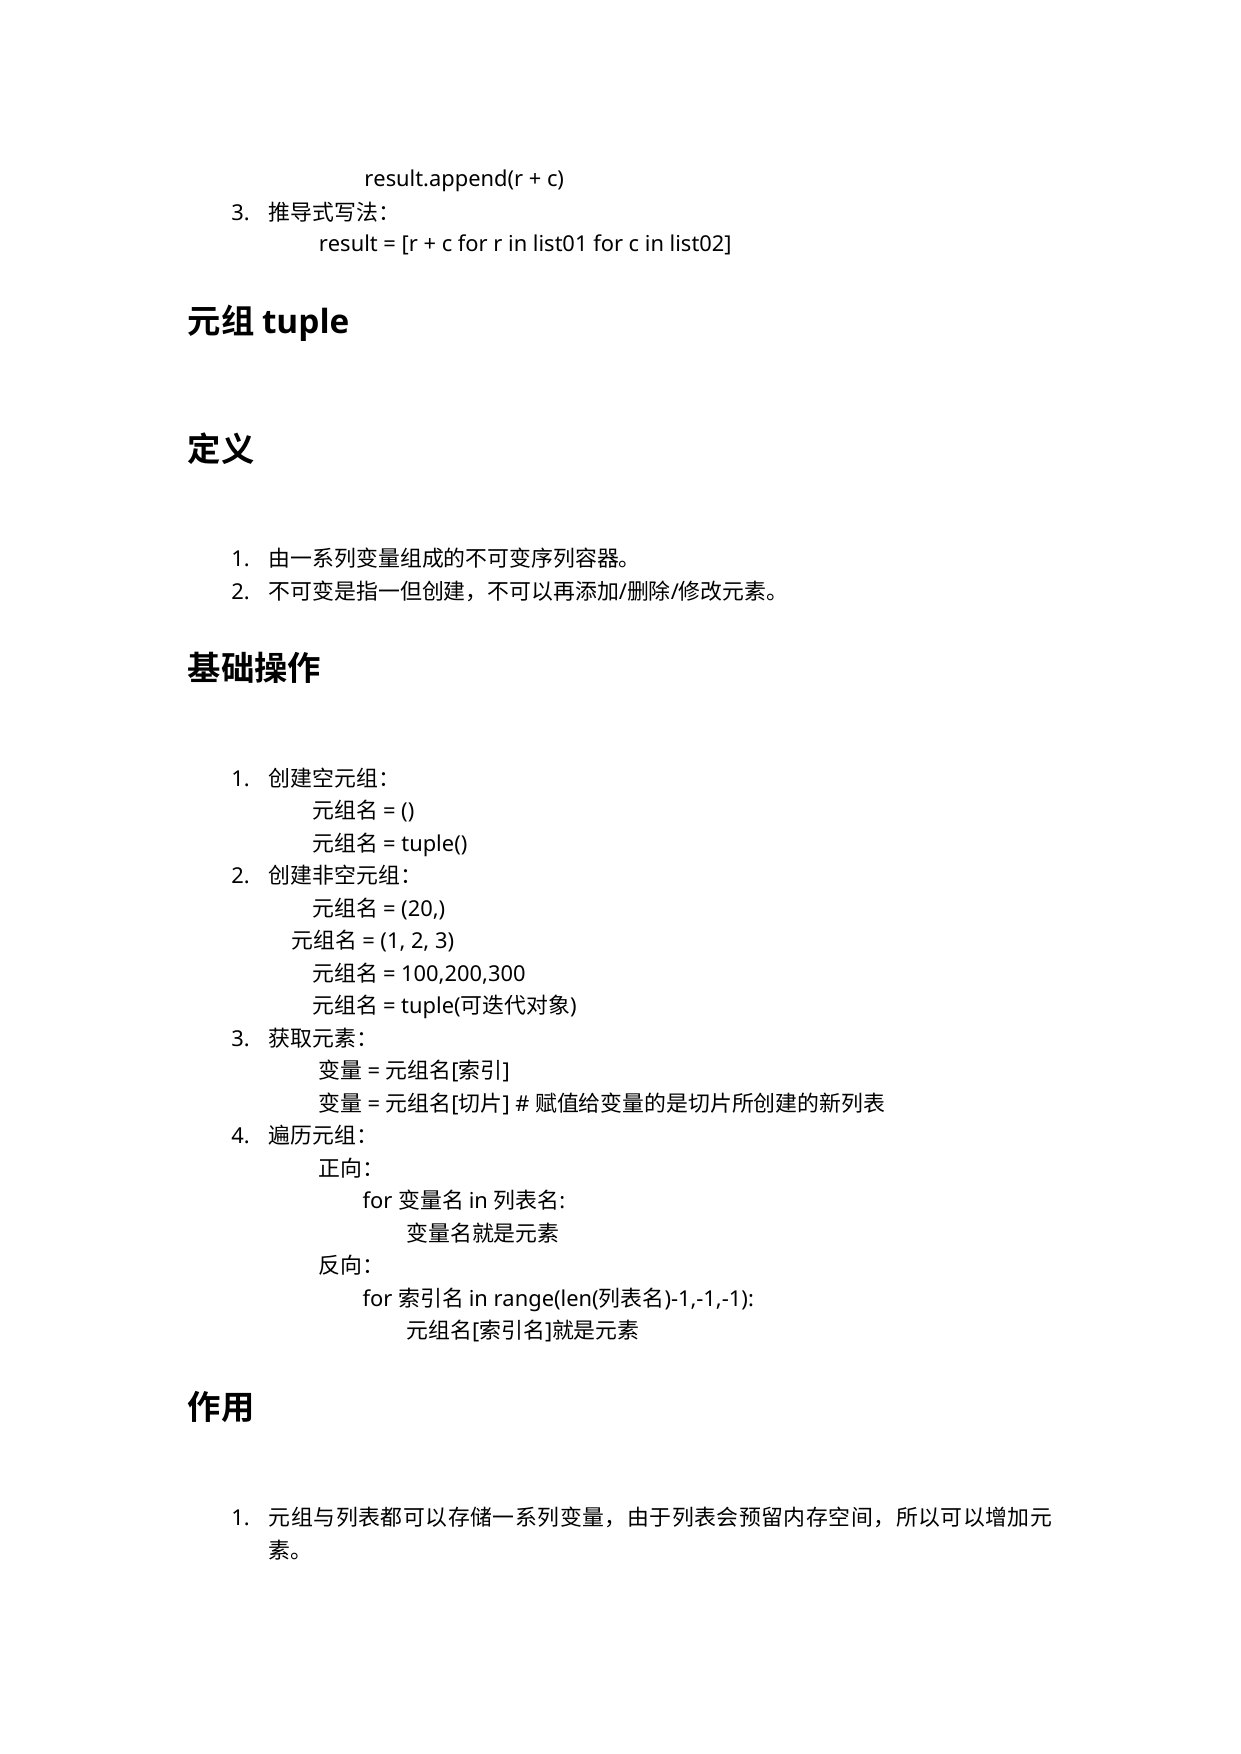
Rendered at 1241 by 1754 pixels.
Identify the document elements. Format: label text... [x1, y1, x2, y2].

list 创建非空元组： [231, 858, 1053, 890]
text 元组名 = (1, 2, 3) [225, 923, 1053, 955]
list 创建空元组： [231, 760, 1053, 793]
text 元组名[索引名]就是元素 [275, 1313, 1053, 1345]
text 变量 = 元组名[切片] # 赋值给变量的是切片所创建的新列表 [275, 1085, 1053, 1118]
list 遍历元组： [231, 1118, 1053, 1150]
text 正向： [231, 1150, 1053, 1183]
text for 变量名 in 列表名: [275, 1183, 1053, 1215]
text 变量 = 元组名[索引] [275, 1053, 1053, 1085]
list 由一系列变量组成的不可变序列容器。 [231, 541, 1053, 574]
text 元组名 = () [269, 793, 1053, 825]
text 元组名 = 100,200,300 [269, 955, 1053, 988]
text result.append(r + c) [312, 162, 1053, 194]
subtitle 基础操作 [187, 633, 1053, 698]
list 不可变是指一但创建，不可以再添加/删除/修改元素。 [231, 574, 1053, 606]
subtitle 定义 [187, 414, 1053, 479]
text 反向： [231, 1248, 1053, 1280]
text for 索引名 in range(len(列表名)-1,-1,-1): [275, 1280, 1053, 1313]
text 变量名就是元素 [275, 1215, 1053, 1248]
subtitle 作用 [187, 1372, 1053, 1437]
text 元组名 = (20,) [269, 890, 1053, 923]
list 推导式写法： [231, 194, 1053, 227]
text result = [r + c for r in list01 for c in list02] [312, 227, 1053, 259]
list 获取元素： [231, 1020, 1053, 1053]
subtitle 元组 tuple [187, 287, 1053, 352]
list 元组与列表都可以存储一系列变量，由于列表会预留内存空间，所以可以增加元素。 [231, 1500, 1053, 1565]
text 元组名 = tuple() [269, 825, 1053, 858]
text 元组名 = tuple(可迭代对象) [269, 988, 1053, 1020]
